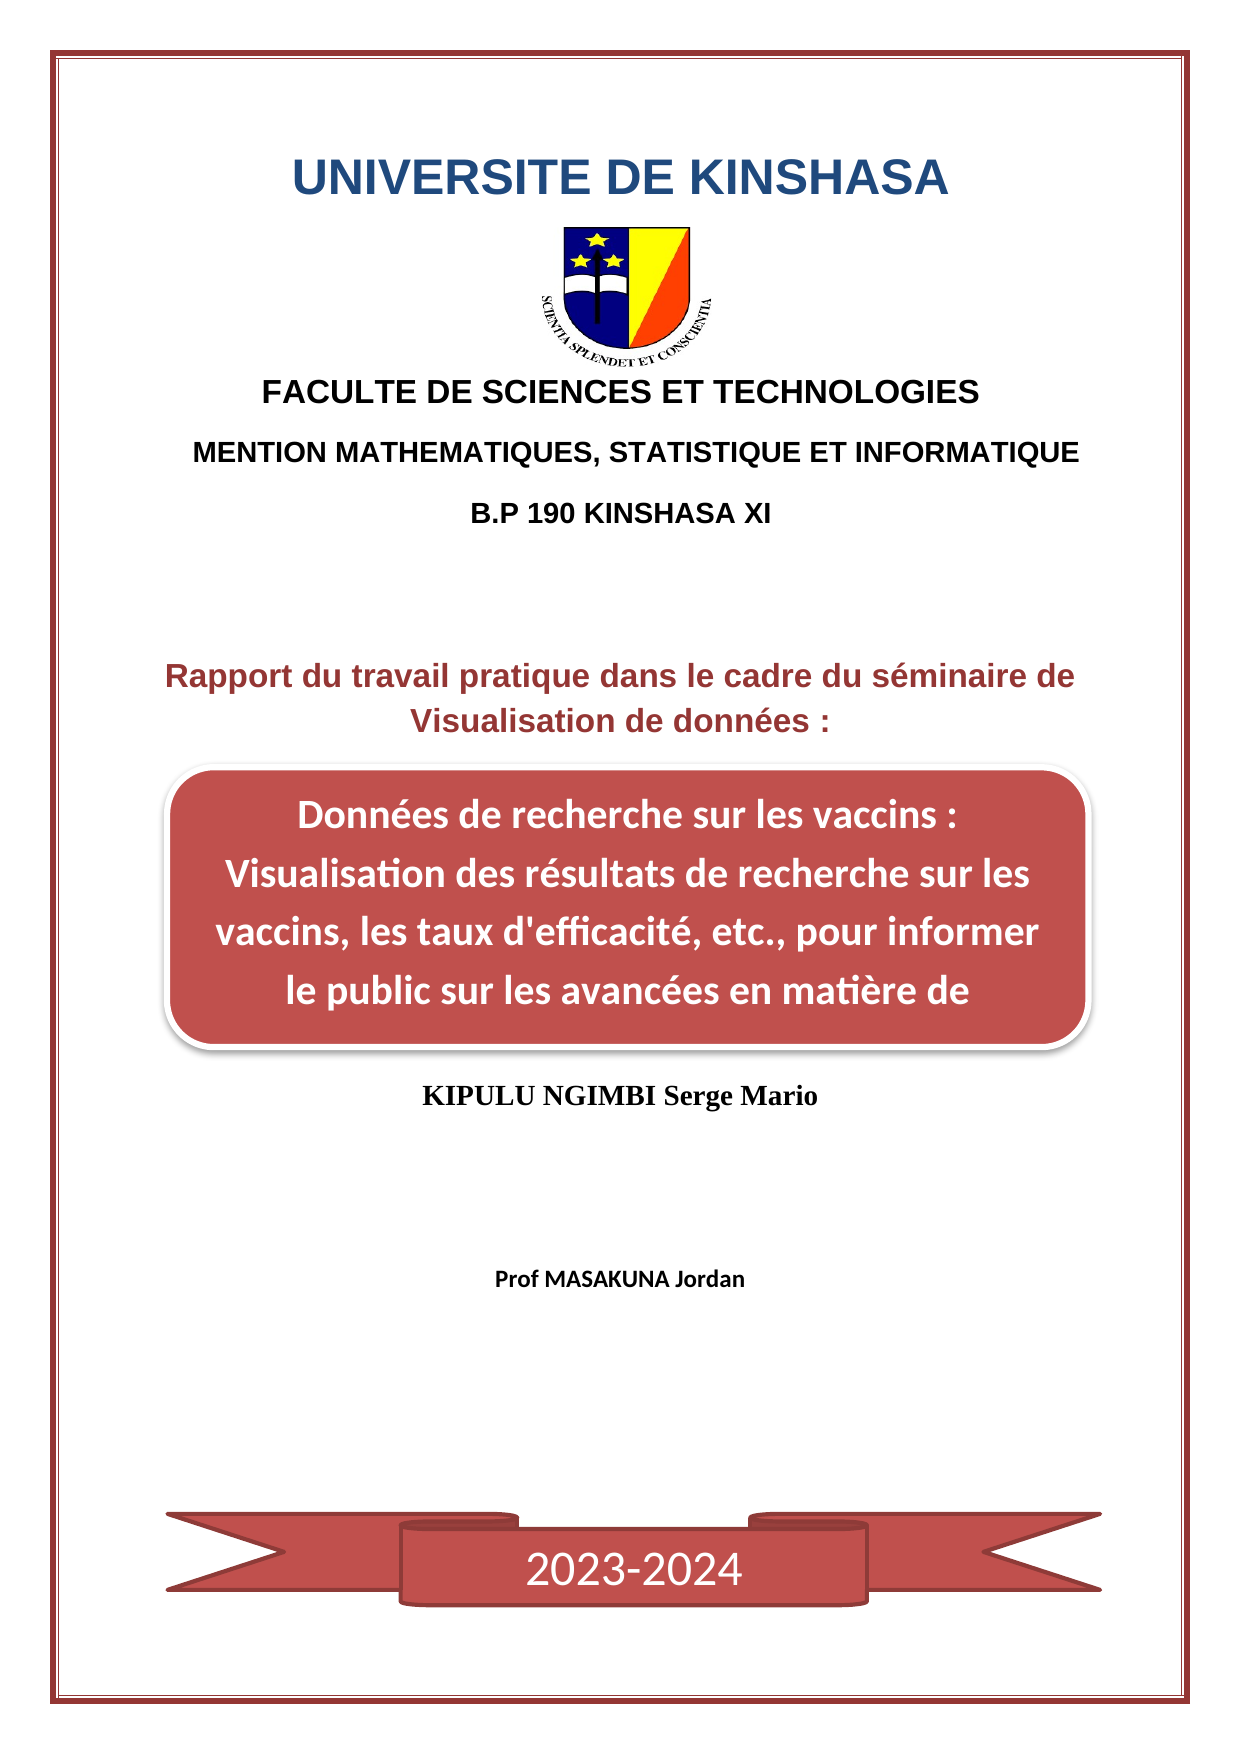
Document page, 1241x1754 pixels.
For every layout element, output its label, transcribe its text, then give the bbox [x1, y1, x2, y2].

text KIPULU NGIMBI Serge Mario [147, 1078, 1093, 1112]
picture [541, 227, 712, 367]
text MENTION MATHEMATIQUES, STATISTIQUE ET INFORMATIQUE [180, 435, 1093, 469]
text B.P 190 KINSHASA XI [149, 497, 1093, 530]
text UNIVERSITE DE KINSHASA [149, 147, 1093, 205]
text FACULTE DE SCIENCES ET TECHNOLOGIES [149, 372, 1093, 411]
text Rapport du travail pratique dans le cadre du séminaire de Visualisation de données : [147, 657, 1093, 739]
text Prof MASAKUNA Jordan [147, 1263, 1093, 1293]
